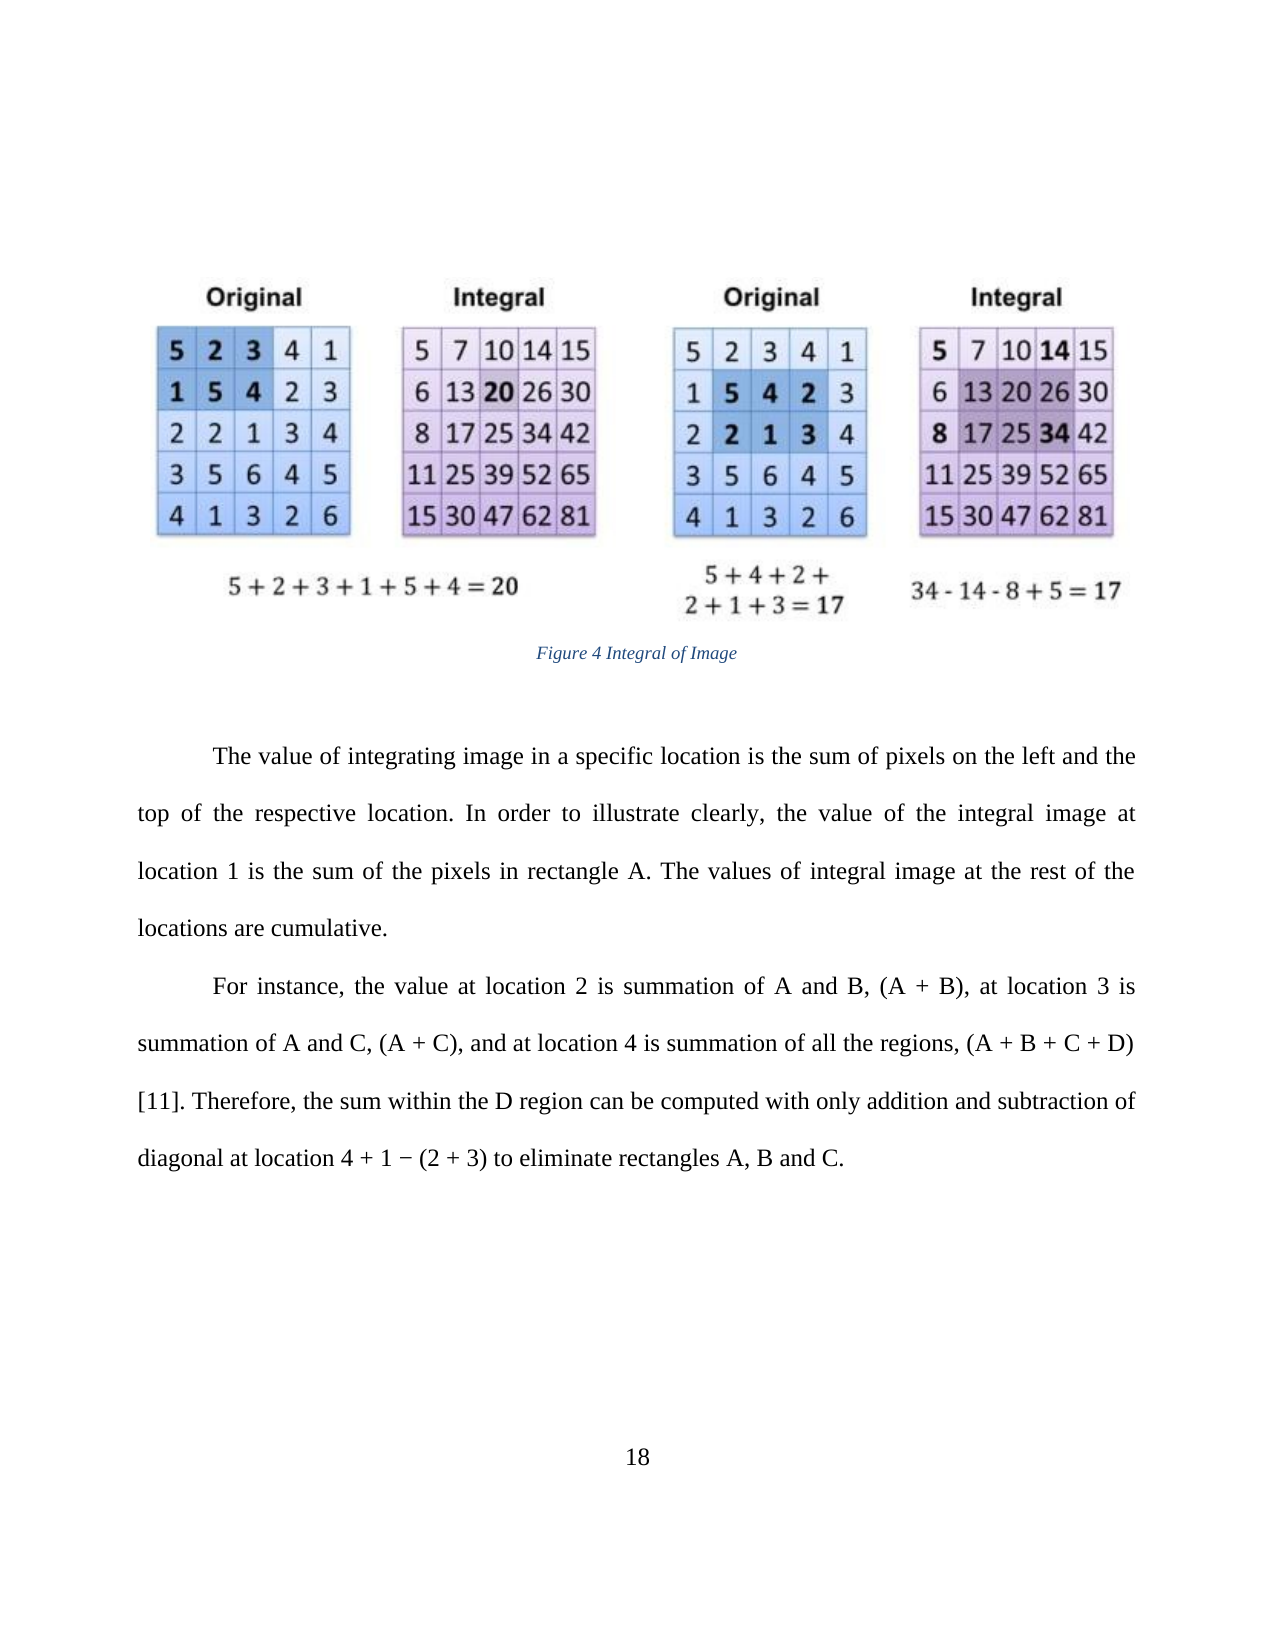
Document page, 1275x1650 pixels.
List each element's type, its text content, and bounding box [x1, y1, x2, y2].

text The value of integrating image in a specific location is the sum of pixels on the left and the top of the respective location. In order to illustrate clearly, the value of the integral image at location 1 is the sum of the pixels in rectangle A. The values of integral image at the rest of the locations are cumulative. [137, 741, 1137, 810]
text For instance, the value at location 2 is summation of A and B, (A + B), at location 3 is summation of A and C, (A + C), and at location 4 is summation of all the regions, (A + B + C + D) [11]. Therefore, the sum within the D region can be computed with only addition and subtraction of diagonal at location 4 + 1 − (2 + 3) to eliminate rectangles A, B and C. [137, 971, 1137, 1172]
text The value of integrating image in a specific location is the sum of pixels on the left and the top of the respective location. In order to illustrate clearly, the value of the integral image at location 1 is the sum of the pixels in rectangle A. The values of integral image at the rest of the locations are cumulative. [137, 879, 1137, 942]
picture [150, 277, 1130, 626]
text The value of integrating image in a specific location is the sum of pixels on the left and the top of the respective location. In order to illustrate clearly, the value of the integral image at location 1 is the sum of the pixels in rectangle A. The values of integral image at the rest of the locations are cumulative. [137, 811, 1137, 878]
